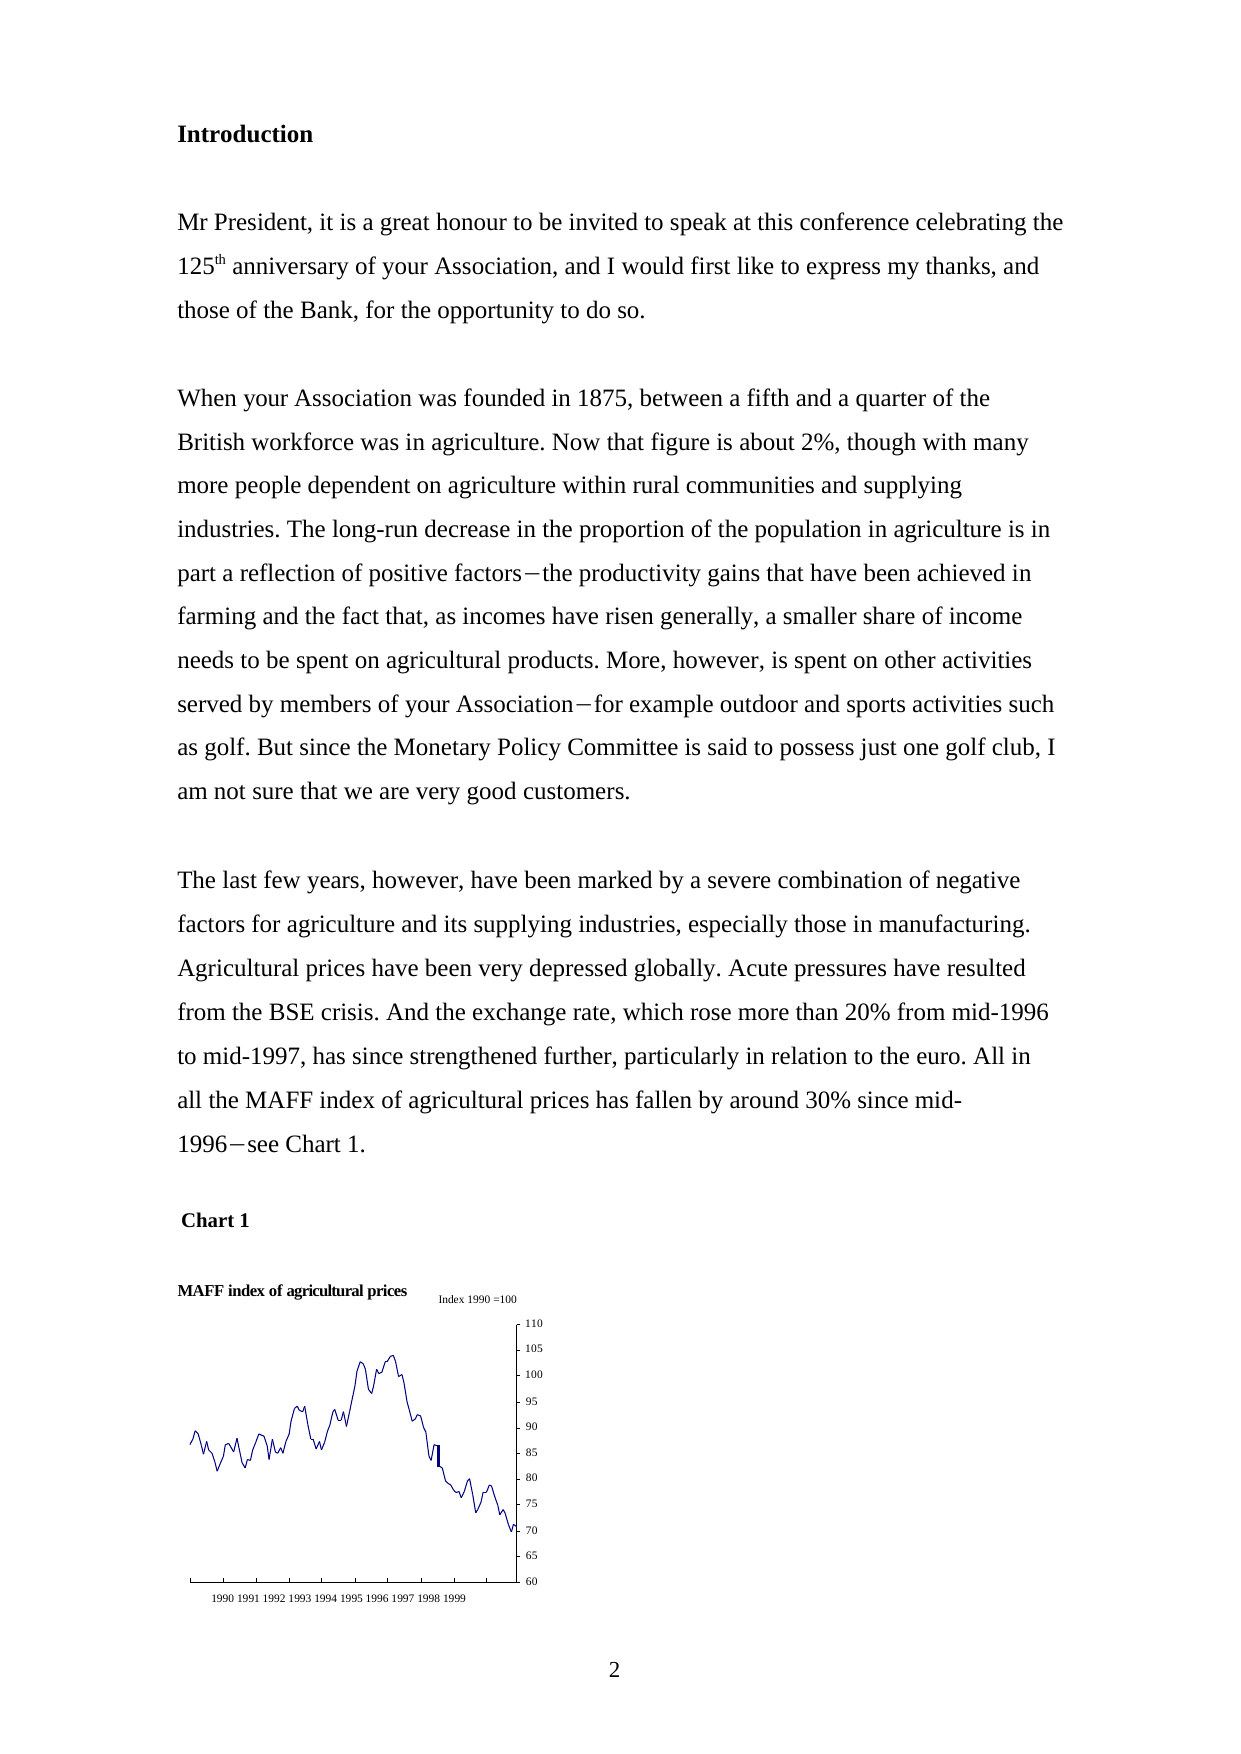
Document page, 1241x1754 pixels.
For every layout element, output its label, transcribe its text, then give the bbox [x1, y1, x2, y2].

text 70 [162, 1523, 901, 1537]
text 1990 1991 1992 1993 1994 1995 1996 1997 1998 1999 [162, 1591, 514, 1605]
text 95 [162, 1394, 901, 1408]
text 75 [162, 1497, 901, 1510]
text 100 [525, 1368, 1078, 1381]
text 105 [525, 1342, 1078, 1355]
subtitle Introduction [177, 119, 1078, 148]
text Mr President, it is a great honour to be invited to speak at this conference celebrating the 125th anniversary of your Association, and I would first like to express my thanks, and those of the Bank, for the opportunity to do so. [177, 207, 1078, 324]
text 80 [162, 1471, 901, 1484]
text The last few years, however, have been marked by a severe combination of negative factors for agriculture and its supplying industries, especially those in manufacturing. Agricultural prices have been very depressed globally. Acute pressures have resulted from the BSE crisis. And the exchange rate, which rose more than 20% from mid-1996 to mid-1997, has since strengthened further, particularly in relation to the euro. All in all the MAFF index of agricultural prices has fallen by around 30% since mid- 1996see Chart 1. [177, 865, 1055, 1157]
text 110 [525, 1317, 1078, 1330]
text MAFF index of agricultural prices [177, 1281, 417, 1300]
text When your Association was founded in 1875, between a fifth and a quarter of the British workforce was in agriculture. Now that figure is about 2%, though with many more people dependent on agriculture within rural communities and supplying industries. The long-run decrease in the proportion of the population in agriculture is in part a reflection of positive factorsthe productivity gains that have been achieved in farming and the fact that, as incomes have risen generally, a smaller share of income needs to be spent on agricultural products. More, however, is spent on other activities served by members of your Associationfor example outdoor and sports activities such as golf. But since the Monetary Policy Committee is said to possess just one golf club, I am not sure that we are very good customers. [177, 383, 1061, 805]
text Index 1990 =100 [438, 1293, 522, 1306]
text 60 [162, 1574, 901, 1588]
text 90 [162, 1420, 901, 1433]
text 65 [162, 1549, 901, 1562]
text Chart 1 [181, 1208, 1078, 1232]
text 85 [162, 1446, 901, 1459]
